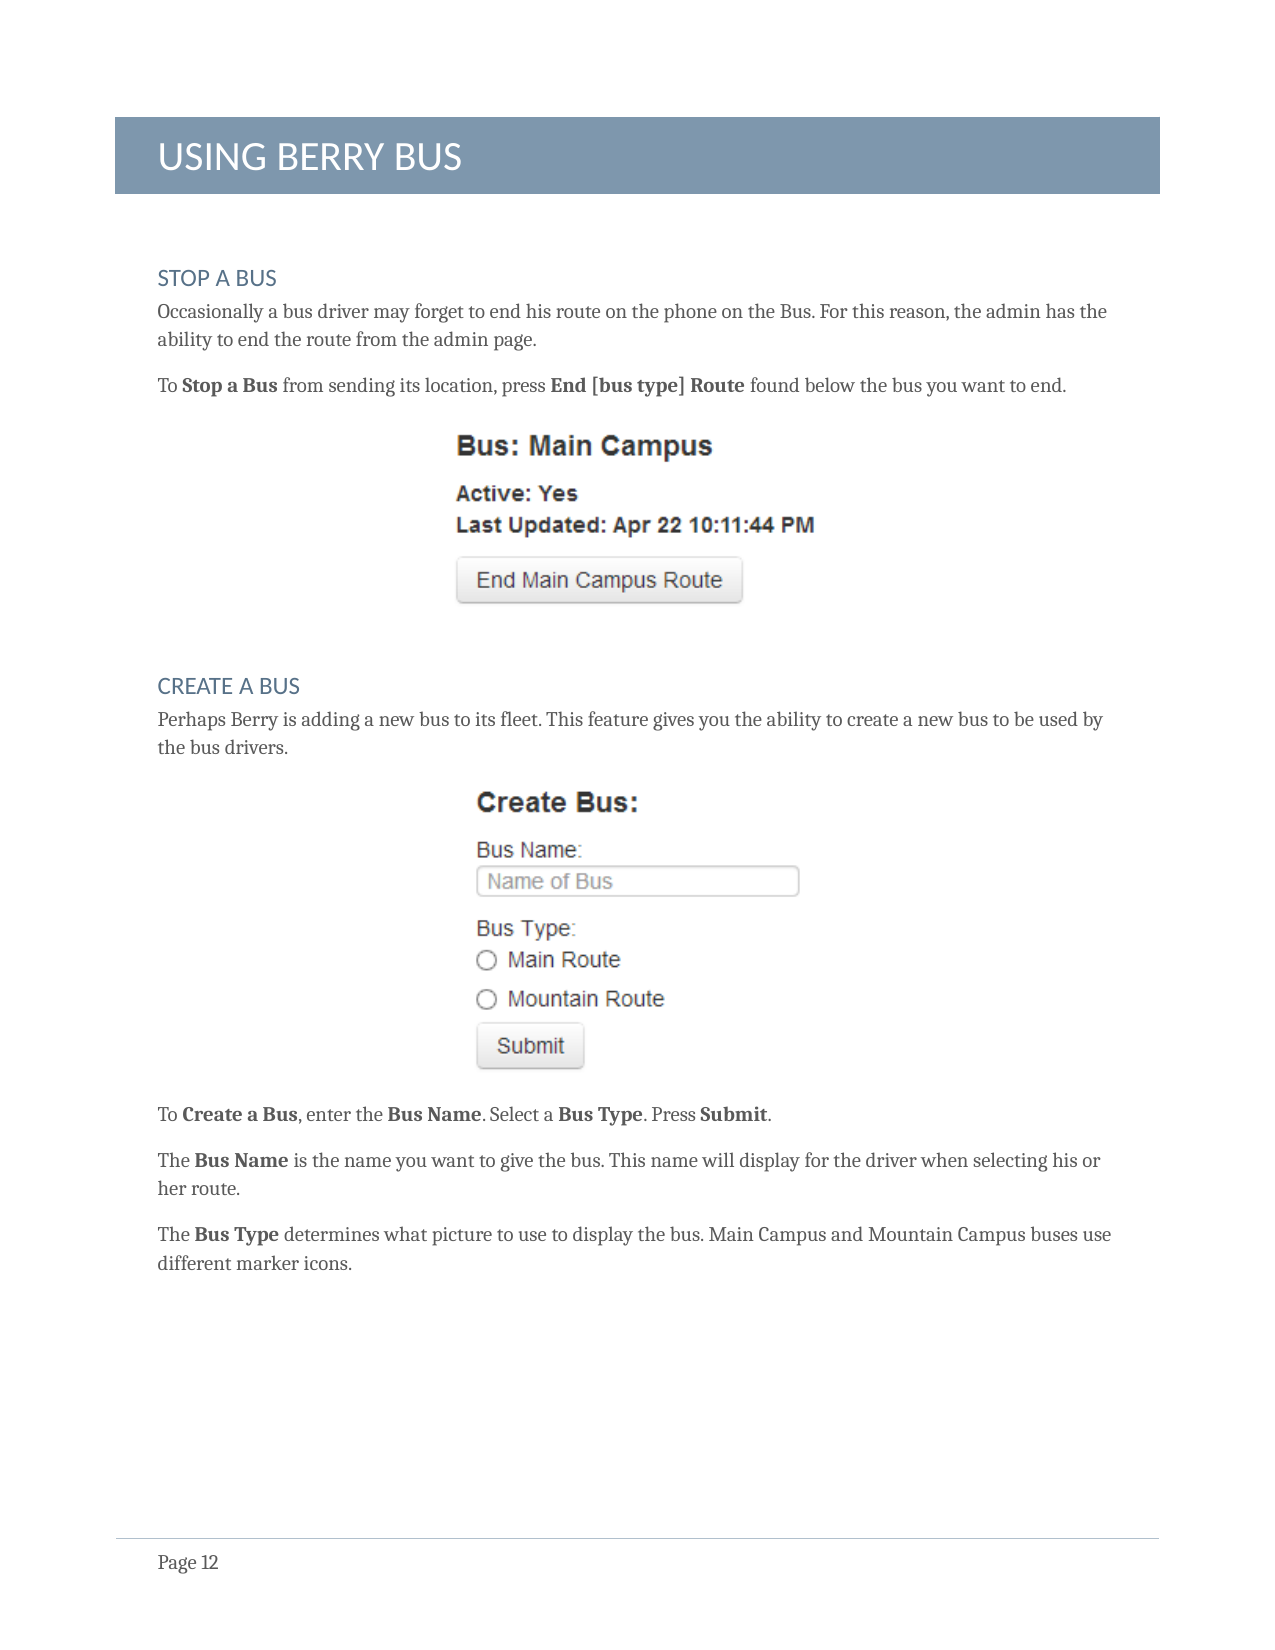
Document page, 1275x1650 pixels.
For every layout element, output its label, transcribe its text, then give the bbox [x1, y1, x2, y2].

text To Stop a Bus from sending its location, press End [bus type] Route found below the bus you want to end. [157, 373, 1117, 397]
picture [447, 418, 828, 629]
text Occasionally a bus driver may forget to end his route on the phone on the Bus. For this reason, the admin has the ability to end the route from the admin page. [157, 299, 1117, 352]
subtitle Stop a Bus [157, 262, 1117, 293]
text To Create a Bus, enter the Bus Name. Select a Bus Type. Press Submit. [157, 1103, 1117, 1127]
text Perhaps Berry is adding a new bus to its fleet. This feature gives you the ability to create a new bus to be used by the bus drivers. [157, 707, 1117, 760]
picture [461, 781, 814, 1082]
subtitle Create a Bus [157, 671, 1117, 701]
text The Bus Type determines what picture to use to display the bus. Main Campus and Mountain Campus buses use different marker icons. [157, 1222, 1117, 1275]
text The Bus Name is the name you want to give the bus. This name will display for the driver when selecting his or her route. [157, 1148, 1117, 1201]
